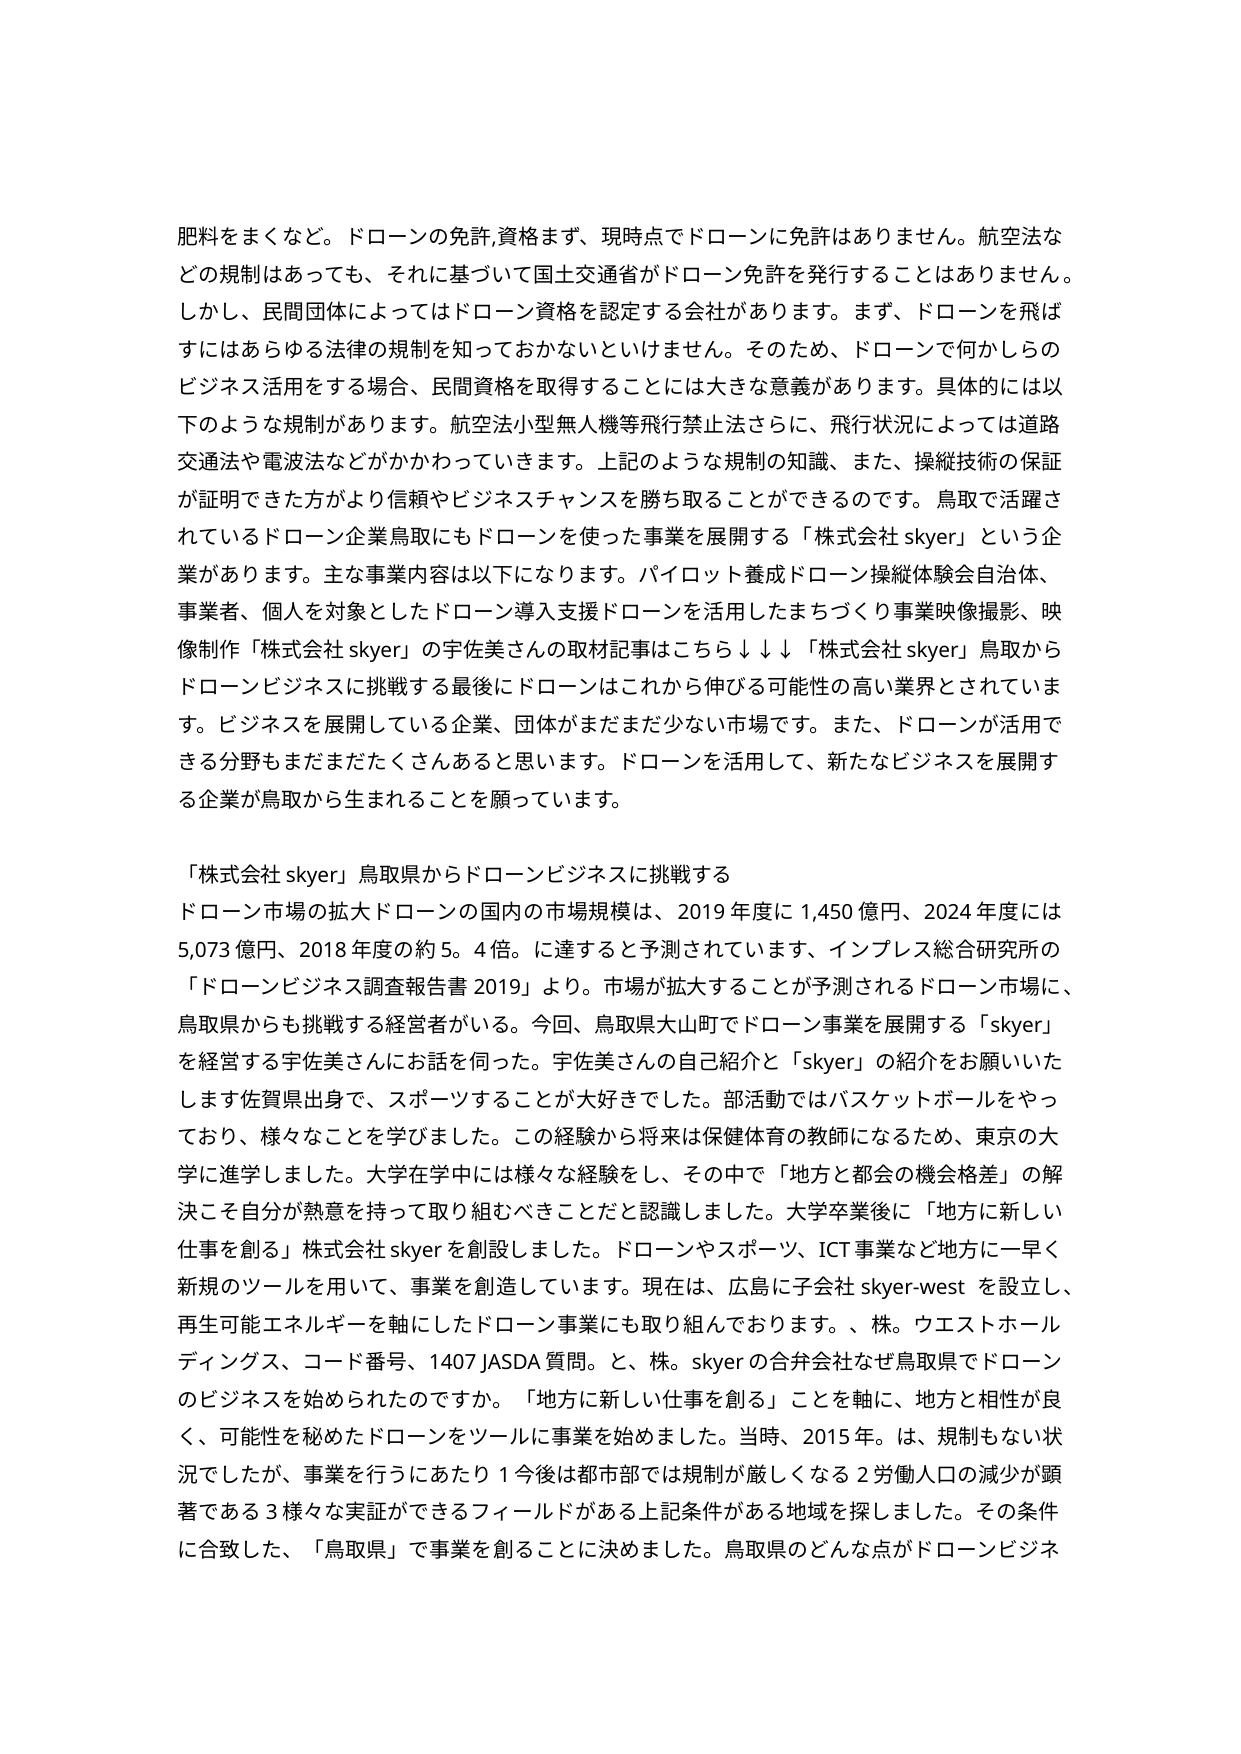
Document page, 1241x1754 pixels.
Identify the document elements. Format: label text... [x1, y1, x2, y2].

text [177, 892, 1063, 1567]
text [177, 217, 1063, 817]
text 「株式会社skyer」鳥取県からドローンビジネスに挑戦する [177, 854, 1063, 892]
